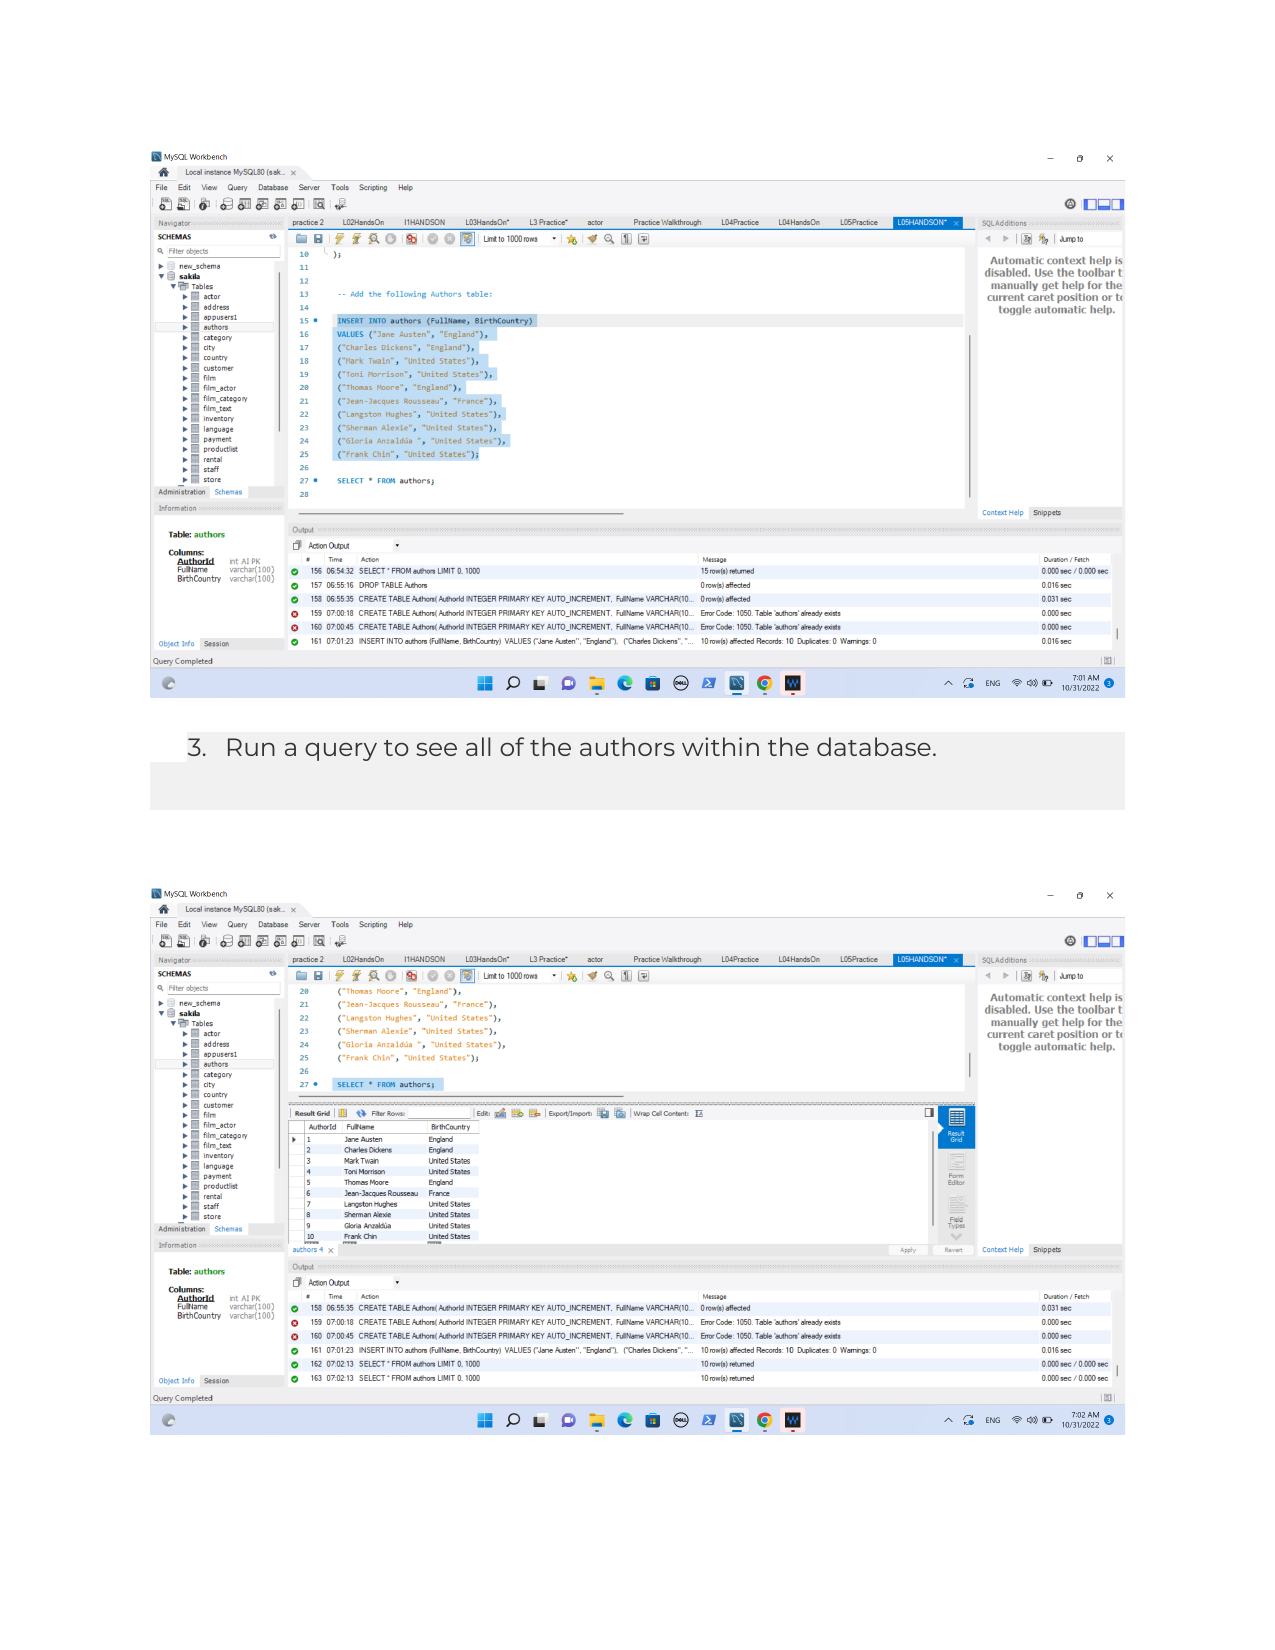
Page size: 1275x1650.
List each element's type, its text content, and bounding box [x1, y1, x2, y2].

picture [150, 886, 1125, 1435]
picture [150, 150, 1125, 698]
list Run a query to see all of the authors within the database. [187, 732, 1125, 762]
